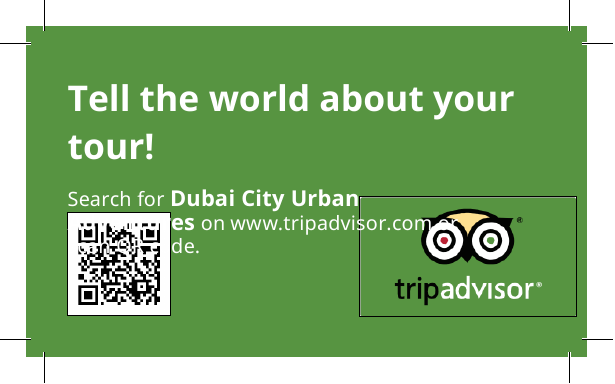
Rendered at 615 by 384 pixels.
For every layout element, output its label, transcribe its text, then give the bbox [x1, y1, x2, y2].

picture [360, 197, 576, 316]
text Search for Dubai City Urban Adventures on www.tripadvisor.com or scan QR code. [67, 187, 472, 259]
picture [68, 259, 170, 315]
text Tell the world about your tour! [67, 73, 560, 170]
